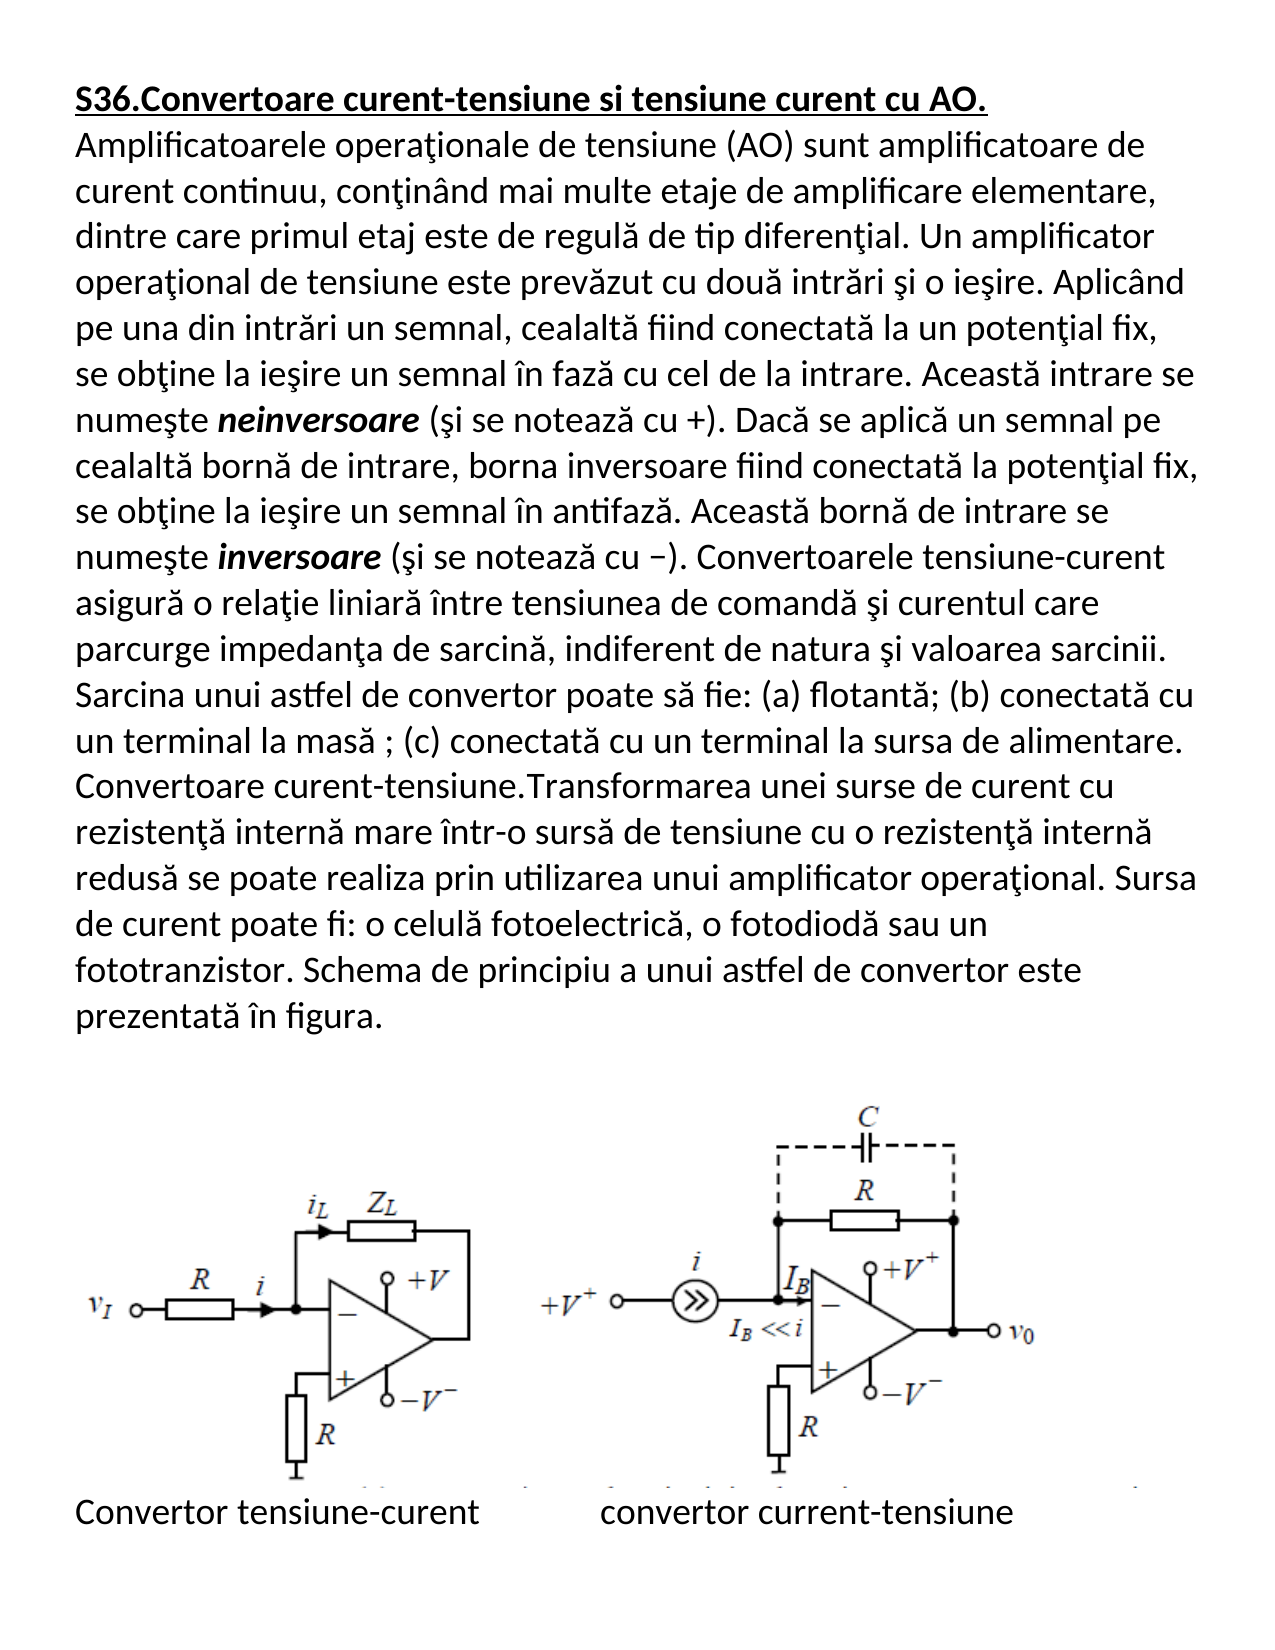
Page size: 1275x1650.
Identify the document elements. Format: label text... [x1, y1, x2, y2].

text Convertor tensiune-curent convertor current-tensiune [75, 1488, 1200, 1534]
text S36.Convertoare curent-tensiune si tensiune curent cu AO. Amplificatoarele operaţionale de tensiune (AO) sunt amplificatoare de curent continuu, conţinând mai multe etaje de amplificare elementare, dintre care primul etaj este de regulă de tip diferenţial. Un amplificator operaţional de tensiune este prevăzut cu două intrări şi o ieşire. Aplicând pe una din intrări un semnal, cealaltă fiind conectată la un potenţial fix, se obţine la ieşire un semnal în fază cu cel de la intrare. Această intrare se numeşte neinversoare (şi se notează cu +). Dacă se aplică un semnal pe cealaltă bornă de intrare, borna inversoare fiind conectată la potenţial fix, se obţine la ieşire un semnal în antifază. Această bornă de intrare se numeşte inversoare (şi se notează cu −). Convertoarele tensiune-curent asigură o relaţie liniară între tensiunea de comandă şi curentul care parcurge impedanţa de sarcină, indiferent de natura şi valoarea sarcinii. Sarcina unui astfel de convertor poate să fie: (a) flotantă; (b) conectată cu un terminal la masă ; (c) conectată cu un terminal la sursa de alimentare. [75, 75, 1200, 762]
text Convertoare curent-tensiune.Transformarea unei surse de curent cu rezistenţă internă mare într-o sursă de tensiune cu o rezistenţă internă redusă se poate realiza prin utilizarea unui amplificator operaţional. Sursa de curent poate fi: o celulă fotoelectrică, o fotodiodă sau un fototranzistor. Schema de principiu a unui astfel de convertor este prezentată în figura. [75, 762, 1200, 1037]
